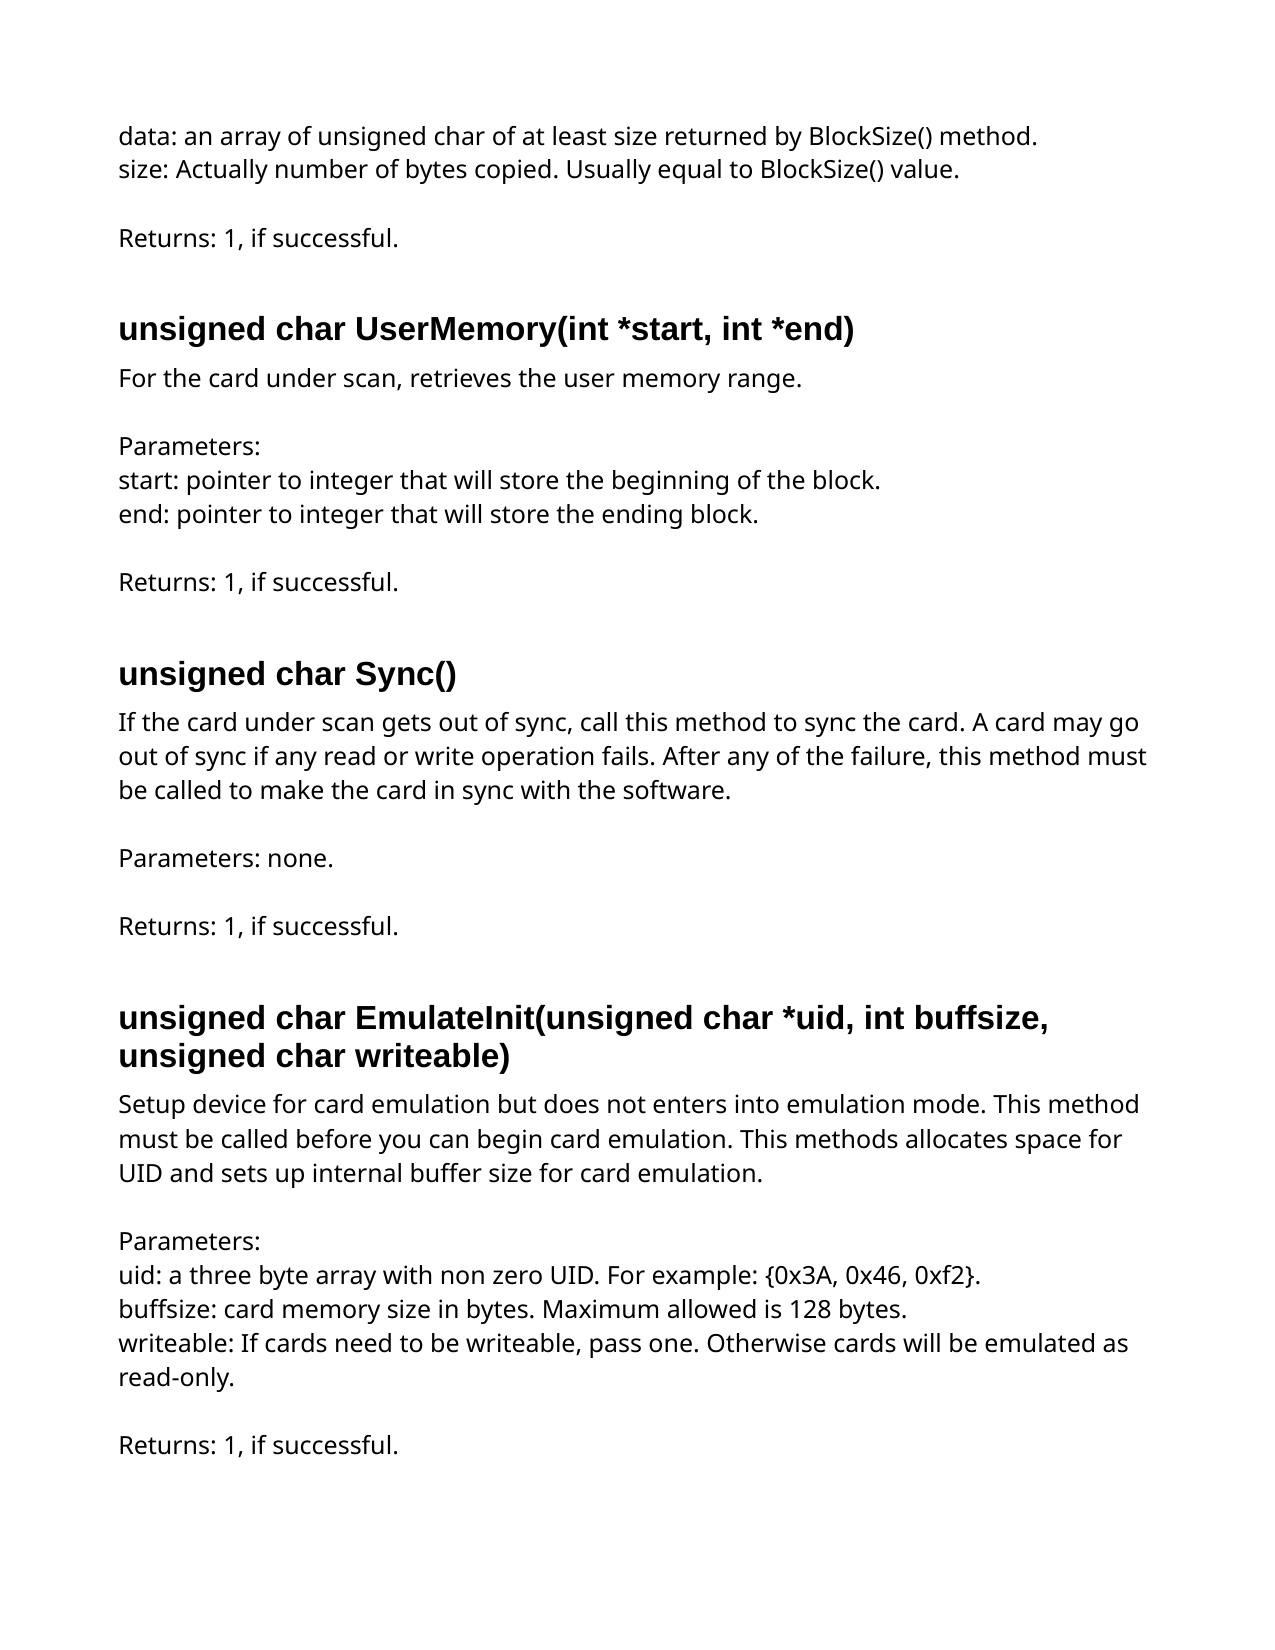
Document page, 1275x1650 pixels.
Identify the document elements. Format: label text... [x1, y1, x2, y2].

list end: pointer to integer that will store the ending block. [118, 496, 1157, 531]
list Parameters: [118, 428, 1157, 462]
list size: Actually number of bytes copied. Usually equal to BlockSize() value. [118, 152, 1157, 186]
list Returns: 1, if successful. [118, 220, 1157, 254]
list Returns: 1, if successful. [118, 564, 1157, 599]
list start: pointer to integer that will store the beginning of the block. [118, 462, 1157, 496]
subtitle unsigned char UserMemory(int *start, int *end) [118, 309, 1157, 348]
subtitle unsigned char Sync() [118, 653, 1157, 692]
list data: an array of unsigned char of at least size returned by BlockSize() method. [118, 118, 1157, 152]
list If the card under scan gets out of sync, call this method to sync the card. A card may go out of sync if any read or write operation fails. After any of the failure, this method must be called to make the card in sync with the software. [118, 704, 1157, 807]
subtitle unsigned char EmulateInit(unsigned char *uid, int buffsize, unsigned char writeable) [118, 998, 1157, 1075]
list uid: a three byte array with non zero UID. For example: {0x3A, 0x46, 0xf2}. [118, 1257, 1157, 1292]
list Returns: 1, if successful. [118, 1428, 1157, 1462]
list Setup device for card emulation but does not enters into emulation mode. This method must be called before you can begin card emulation. This methods allocates space for UID and sets up internal buffer size for card emulation. [118, 1087, 1157, 1189]
list For the card under scan, retrieves the user memory range. [118, 360, 1157, 394]
list writeable: If cards need to be writeable, pass one. Otherwise cards will be emulated as read-only. [118, 1326, 1157, 1394]
list buffsize: card memory size in bytes. Maximum allowed is 128 bytes. [118, 1292, 1157, 1326]
list Parameters: none. [118, 841, 1157, 875]
list Returns: 1, if successful. [118, 909, 1157, 943]
list Parameters: [118, 1223, 1157, 1257]
